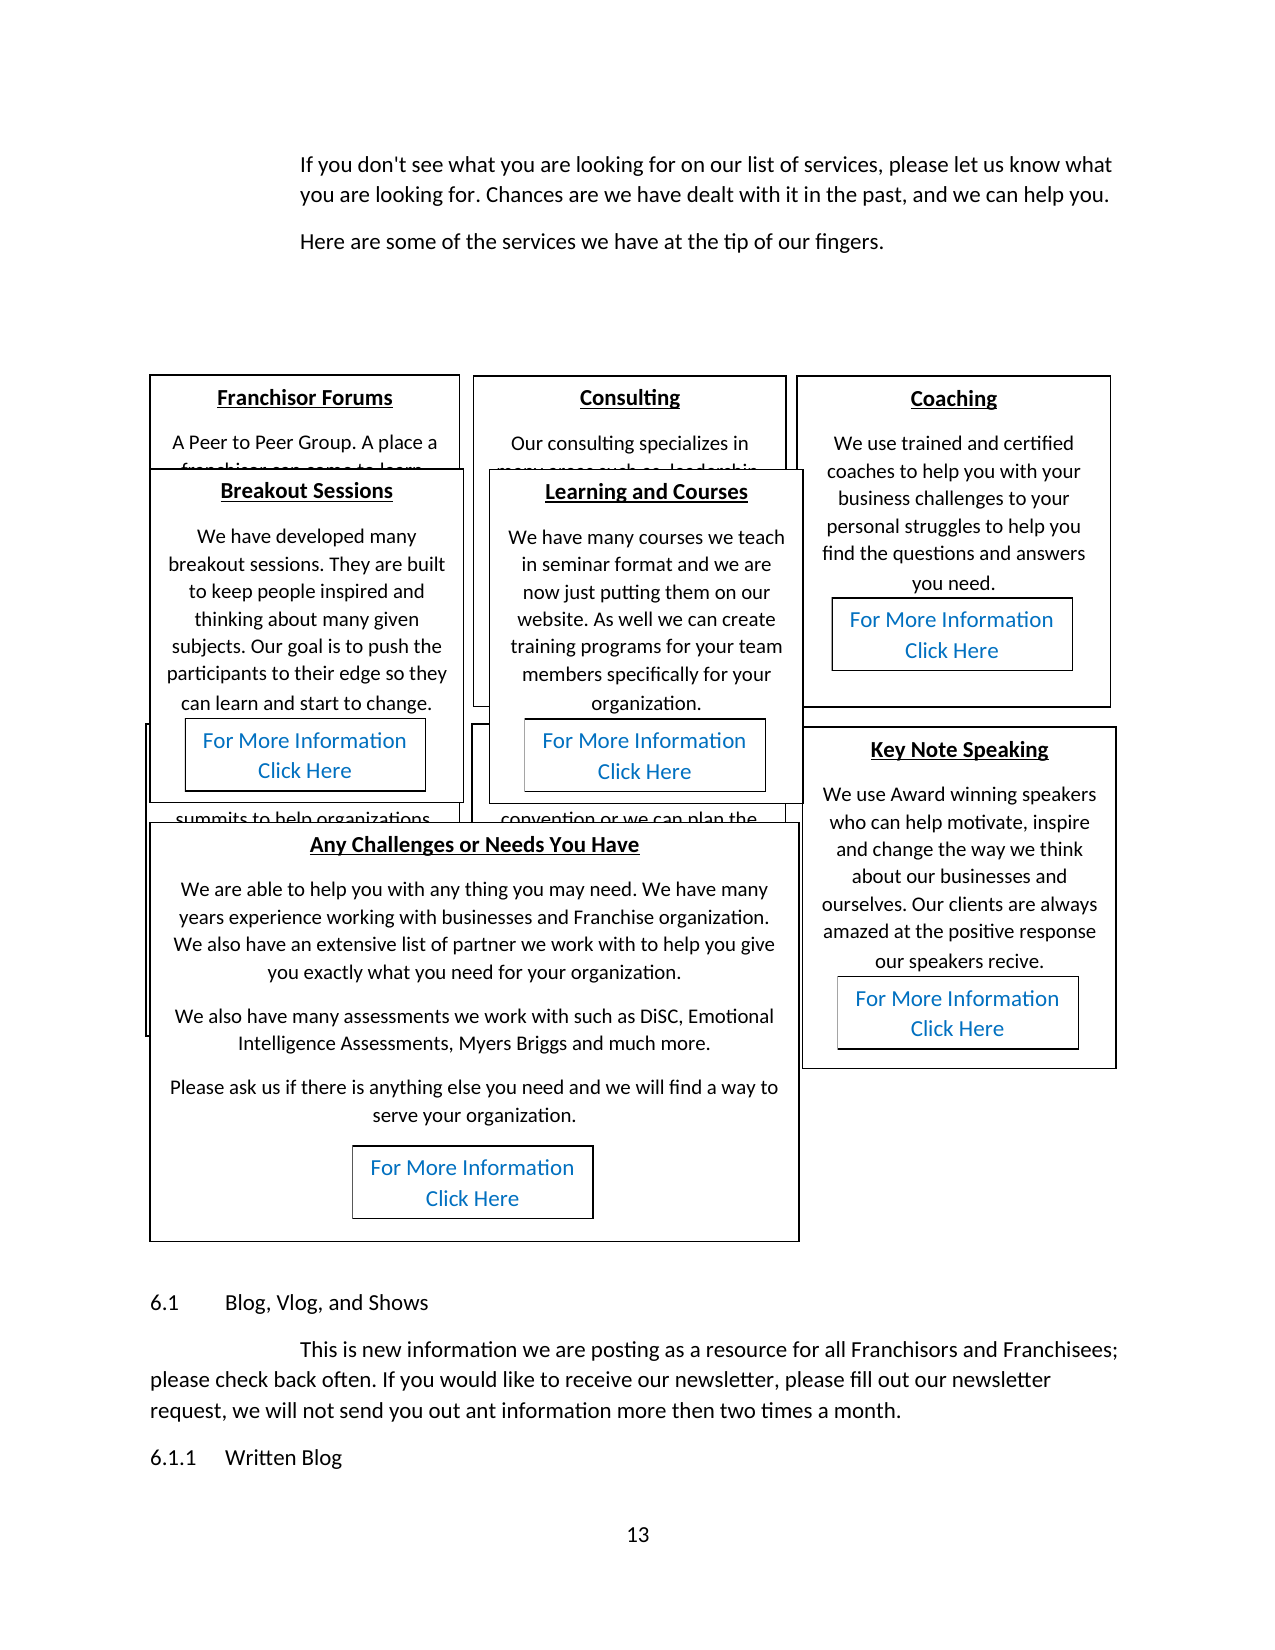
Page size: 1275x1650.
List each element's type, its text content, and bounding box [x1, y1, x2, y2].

text 6.1 Blog, Vlog, and Shows [150, 1288, 1125, 1317]
text This is new information we are posting as a resource for all Franchisors and Franchisees; please check back often. If you would like to receive our newsletter, please fill out our newsletter request, we will not send you out ant information more then two times a month. [150, 1335, 1125, 1424]
text Here are some of the services we have at the tip of our fingers. [300, 227, 1125, 255]
text 6.1.1 Written Blog [150, 1443, 1125, 1471]
text If you don't see what you are looking for on our list of services, please let us know what you are looking for. Chances are we have dealt with it in the past, and we can help you. [300, 150, 1125, 208]
